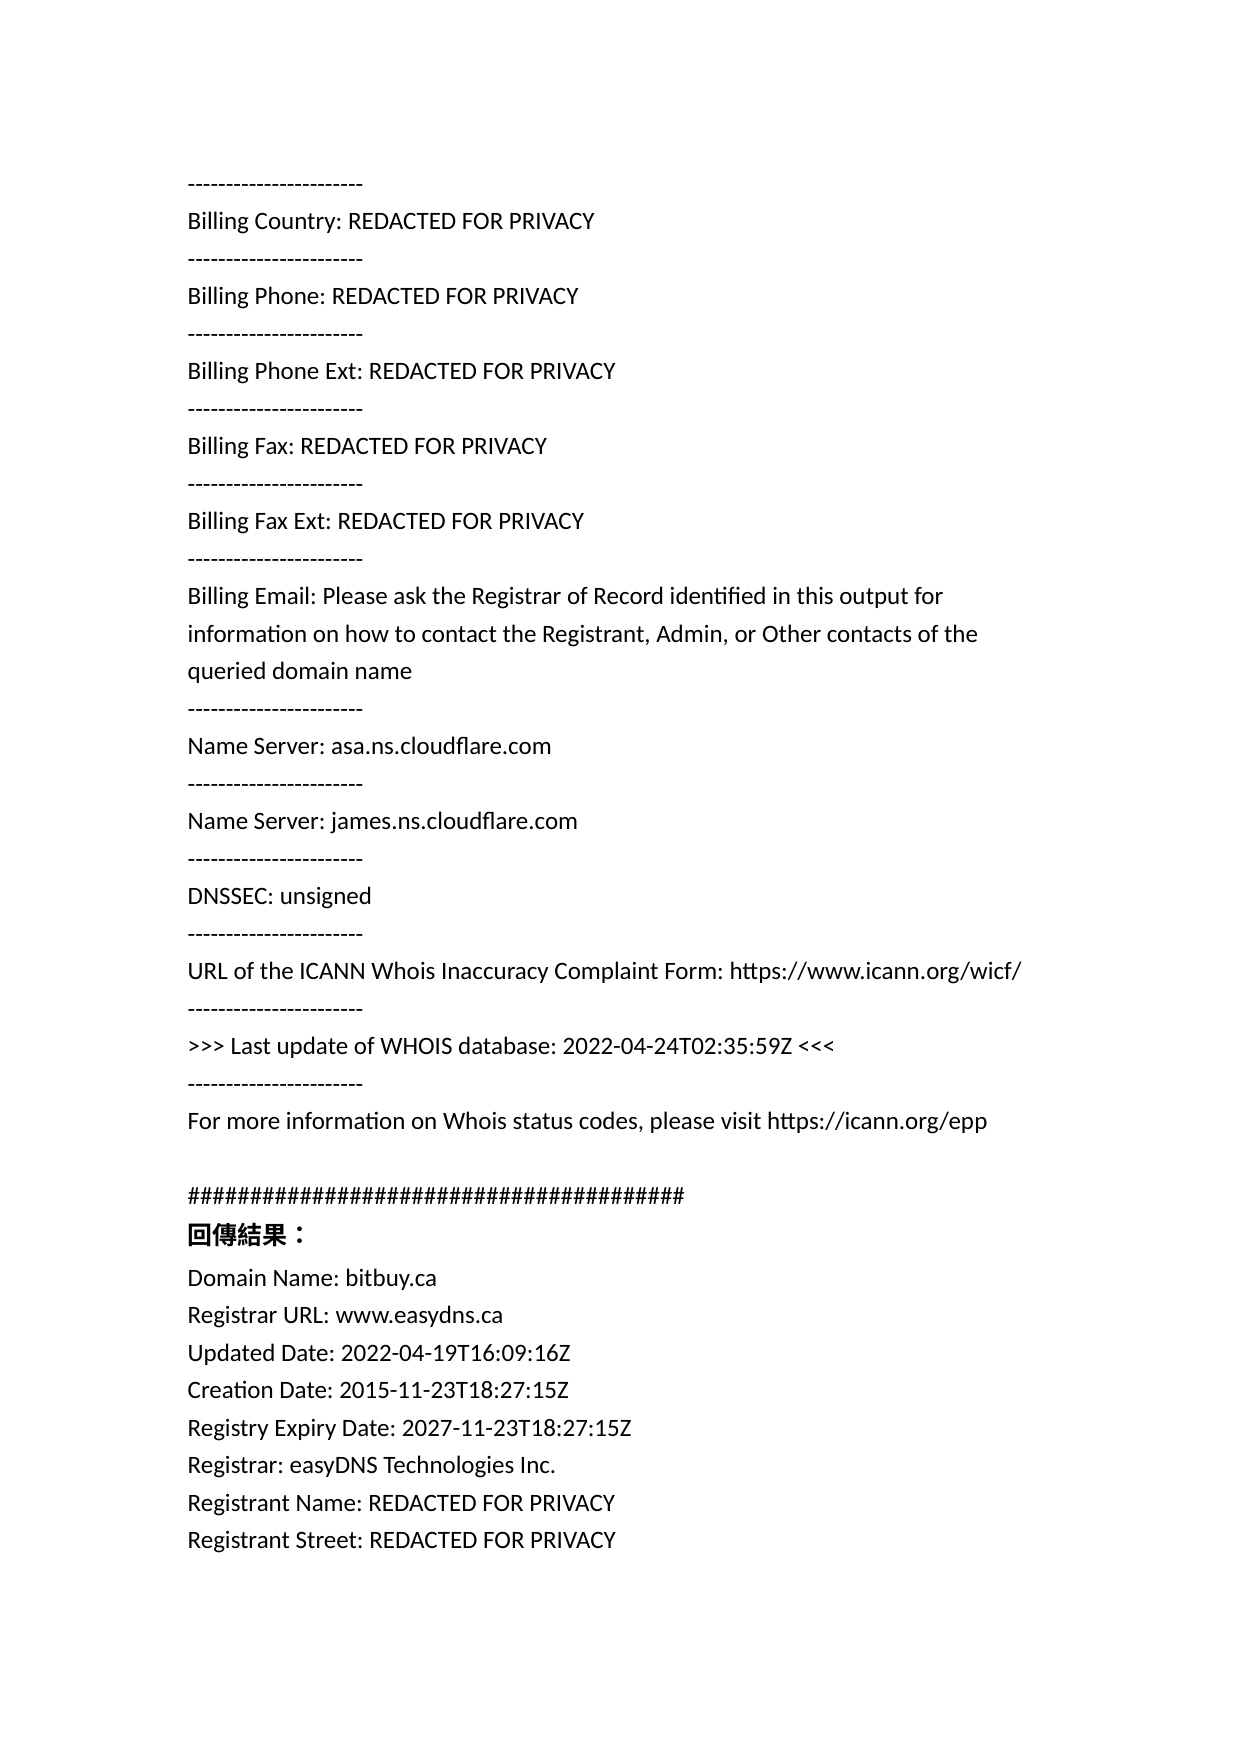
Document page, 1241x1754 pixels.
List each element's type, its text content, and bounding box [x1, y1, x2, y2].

text Registrar: easyDNS Technologies Inc. [187, 1446, 1053, 1483]
text Creation Date: 2015-11-23T18:27:15Z [187, 1371, 1053, 1408]
text ----------------------- [187, 989, 1053, 1027]
text Billing Country: REDACTED FOR PRIVACY [187, 202, 1053, 239]
text Name Server: james.ns.cloudflare.com [187, 802, 1053, 839]
text For more information on Whois status codes, please visit https://icann.org/epp [187, 1102, 1053, 1139]
text Registry Expiry Date: 2027-11-23T18:27:15Z [187, 1408, 1053, 1446]
text Billing Email: Please ask the Registrar of Record identified in this output for information on how to contact the Registrant, Admin, or Other contacts of the queried domain name [187, 577, 1053, 689]
text Registrant Name: REDACTED FOR PRIVACY [187, 1483, 1053, 1521]
text Billing Fax Ext: REDACTED FOR PRIVACY [187, 502, 1053, 539]
text ----------------------- [187, 539, 1053, 577]
text ----------------------- [187, 764, 1053, 802]
text ----------------------- [187, 164, 1053, 202]
text ----------------------- [187, 464, 1053, 502]
text Registrant Street: REDACTED FOR PRIVACY [187, 1521, 1053, 1558]
text Domain Name: bitbuy.ca [187, 1258, 1053, 1296]
text ----------------------- [187, 389, 1053, 427]
text ----------------------- [187, 914, 1053, 952]
text Billing Phone Ext: REDACTED FOR PRIVACY [187, 352, 1053, 389]
text ----------------------- [187, 839, 1053, 877]
text Billing Phone: REDACTED FOR PRIVACY [187, 277, 1053, 314]
text DNSSEC: unsigned [187, 877, 1053, 914]
text Name Server: asa.ns.cloudflare.com [187, 727, 1053, 764]
subtitle 回傳結果： [187, 1214, 1053, 1252]
text Billing Fax: REDACTED FOR PRIVACY [187, 427, 1053, 464]
text ----------------------- [187, 1064, 1053, 1102]
text ----------------------- [187, 239, 1053, 277]
text ######################################## [187, 1177, 1053, 1214]
text Updated Date: 2022-04-19T16:09:16Z [187, 1333, 1053, 1371]
text URL of the ICANN Whois Inaccuracy Complaint Form: https://www.icann.org/wicf/ [187, 952, 1053, 989]
text >>> Last update of WHOIS database: 2022-04-24T02:35:59Z <<< [187, 1027, 1053, 1064]
text Registrar URL: www.easydns.ca [187, 1296, 1053, 1333]
text ----------------------- [187, 314, 1053, 352]
text ----------------------- [187, 689, 1053, 727]
